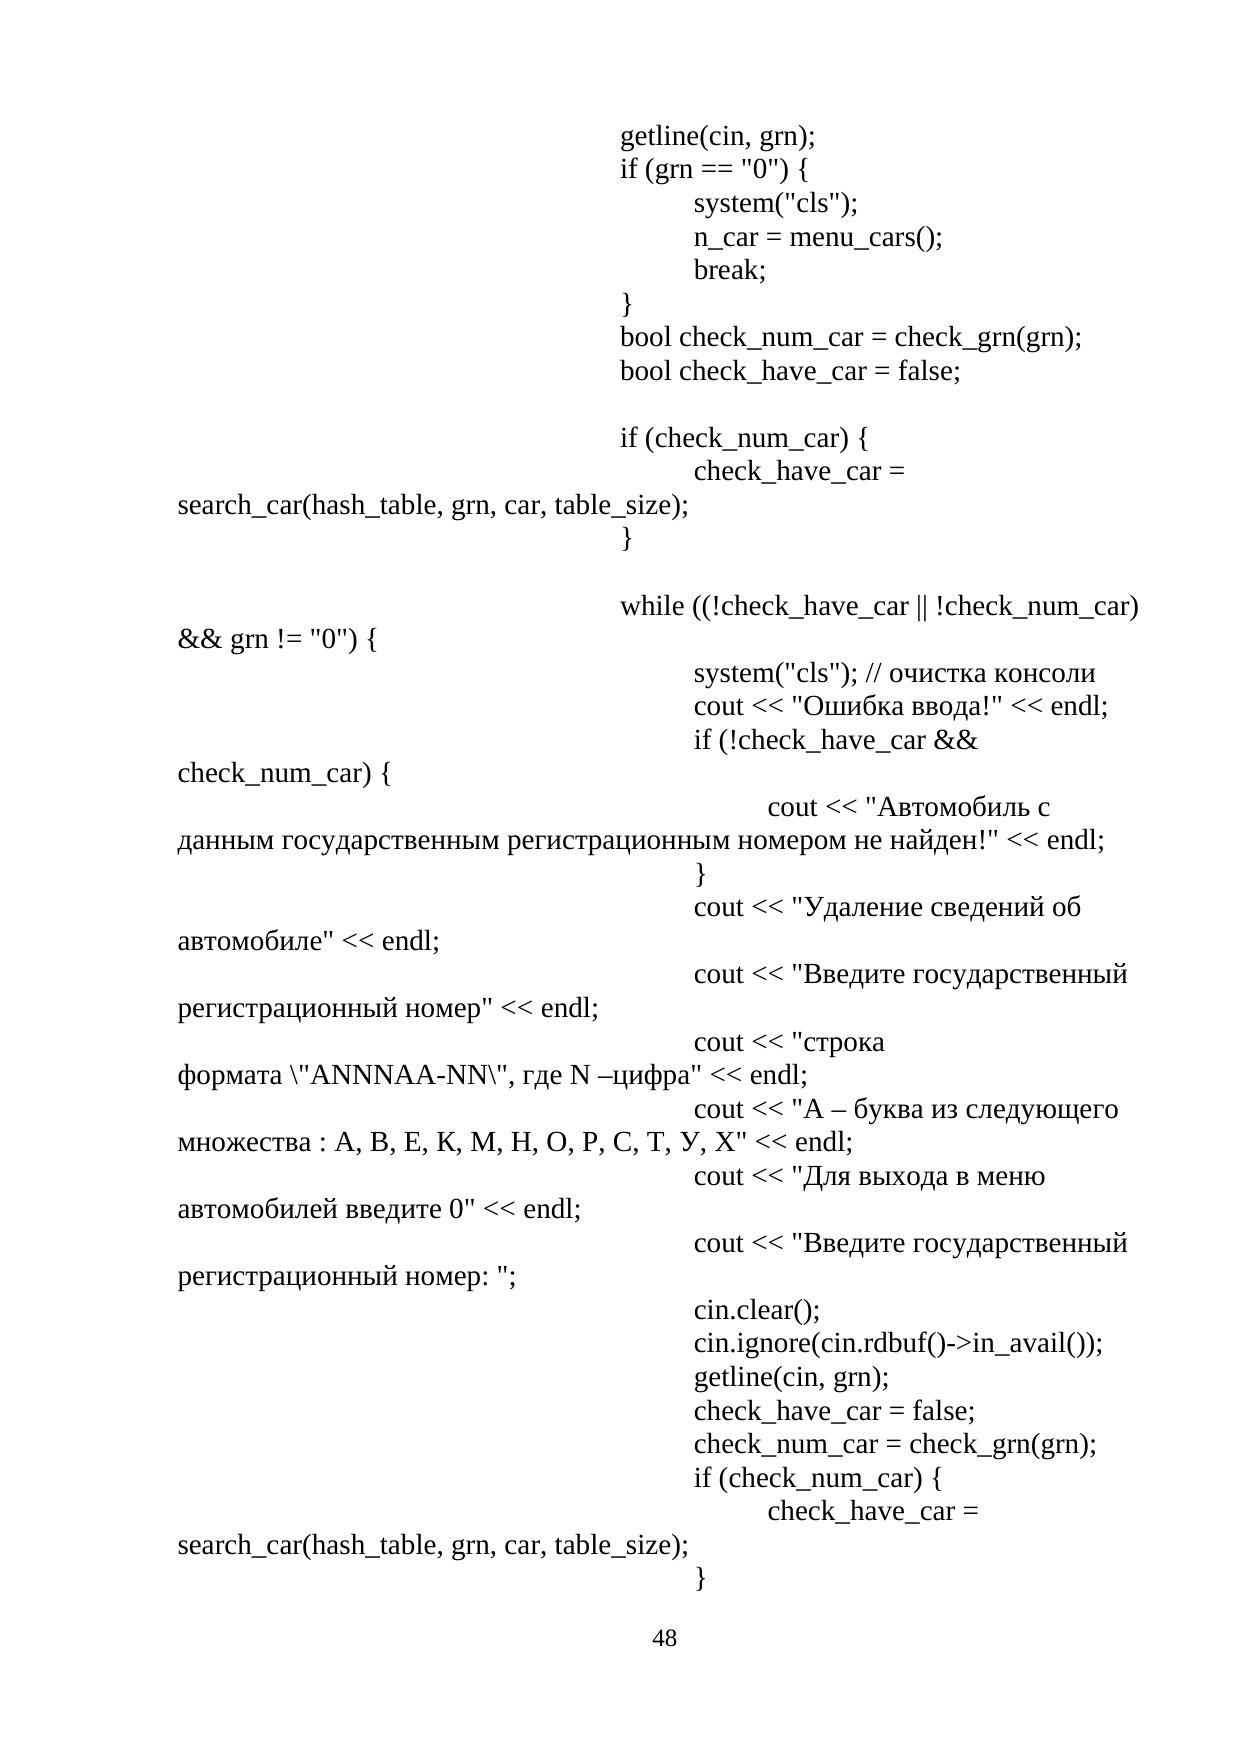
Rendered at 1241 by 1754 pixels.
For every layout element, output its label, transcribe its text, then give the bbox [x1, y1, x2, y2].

text if (check_num_car) { [177, 1460, 1152, 1493]
text while ((!check_have_car || !check_num_car) && grn != "0") { [177, 588, 1152, 655]
text if (!check_have_car && check_num_car) { [177, 722, 1152, 789]
text cout << "Введите государственный регистрационный номер" << endl; [177, 957, 1152, 1024]
text break; [177, 252, 1152, 286]
text } [177, 856, 1152, 889]
text } [177, 286, 1152, 319]
text check_have_car = search_car(hash_table, grn, car, table_size); [177, 453, 1152, 521]
text cout << "Удаление сведений об автомобиле" << endl; [177, 889, 1152, 957]
text bool check_num_car = check_grn(grn); [177, 319, 1152, 353]
text cout << "Введите государственный регистрационный номер: "; [177, 1225, 1152, 1292]
text if (check_num_car) { [177, 420, 1152, 453]
text cout << "Автомобиль с данным государственным регистрационным номером не найден!" << endl; [177, 789, 1152, 856]
text cout << "Для выхода в меню автомобилей введите 0" << endl; [177, 1158, 1152, 1225]
text check_have_car = search_car(hash_table, grn, car, table_size); [177, 1493, 1152, 1560]
text bool check_have_car = false; [177, 353, 1152, 386]
text cin.ignore(cin.rdbuf()->in_avail()); [177, 1326, 1152, 1359]
text getline(cin, grn); [177, 1359, 1152, 1393]
text cin.clear(); [177, 1292, 1152, 1326]
text check_have_car = false; [177, 1393, 1152, 1426]
text getline(cin, grn); [177, 118, 1152, 152]
text cout << "Ошибка ввода!" << endl; [177, 688, 1152, 722]
text if (grn == "0") { [177, 152, 1152, 185]
text } [177, 521, 1152, 554]
text cout << "строка формата \"ANNNAA-NN\", где N –цифра" << endl; [177, 1024, 1152, 1091]
text check_num_car = check_grn(grn); [177, 1426, 1152, 1460]
text system("cls"); [177, 185, 1152, 219]
text } [177, 1560, 1152, 1594]
text n_car = menu_cars(); [177, 219, 1152, 252]
text cout << "A – буква из следующего множества : А, В, Е, К, М, Н, О, Р, С, Т, У, Х" << endl; [177, 1091, 1152, 1158]
text system("cls"); // очистка консоли [177, 655, 1152, 688]
